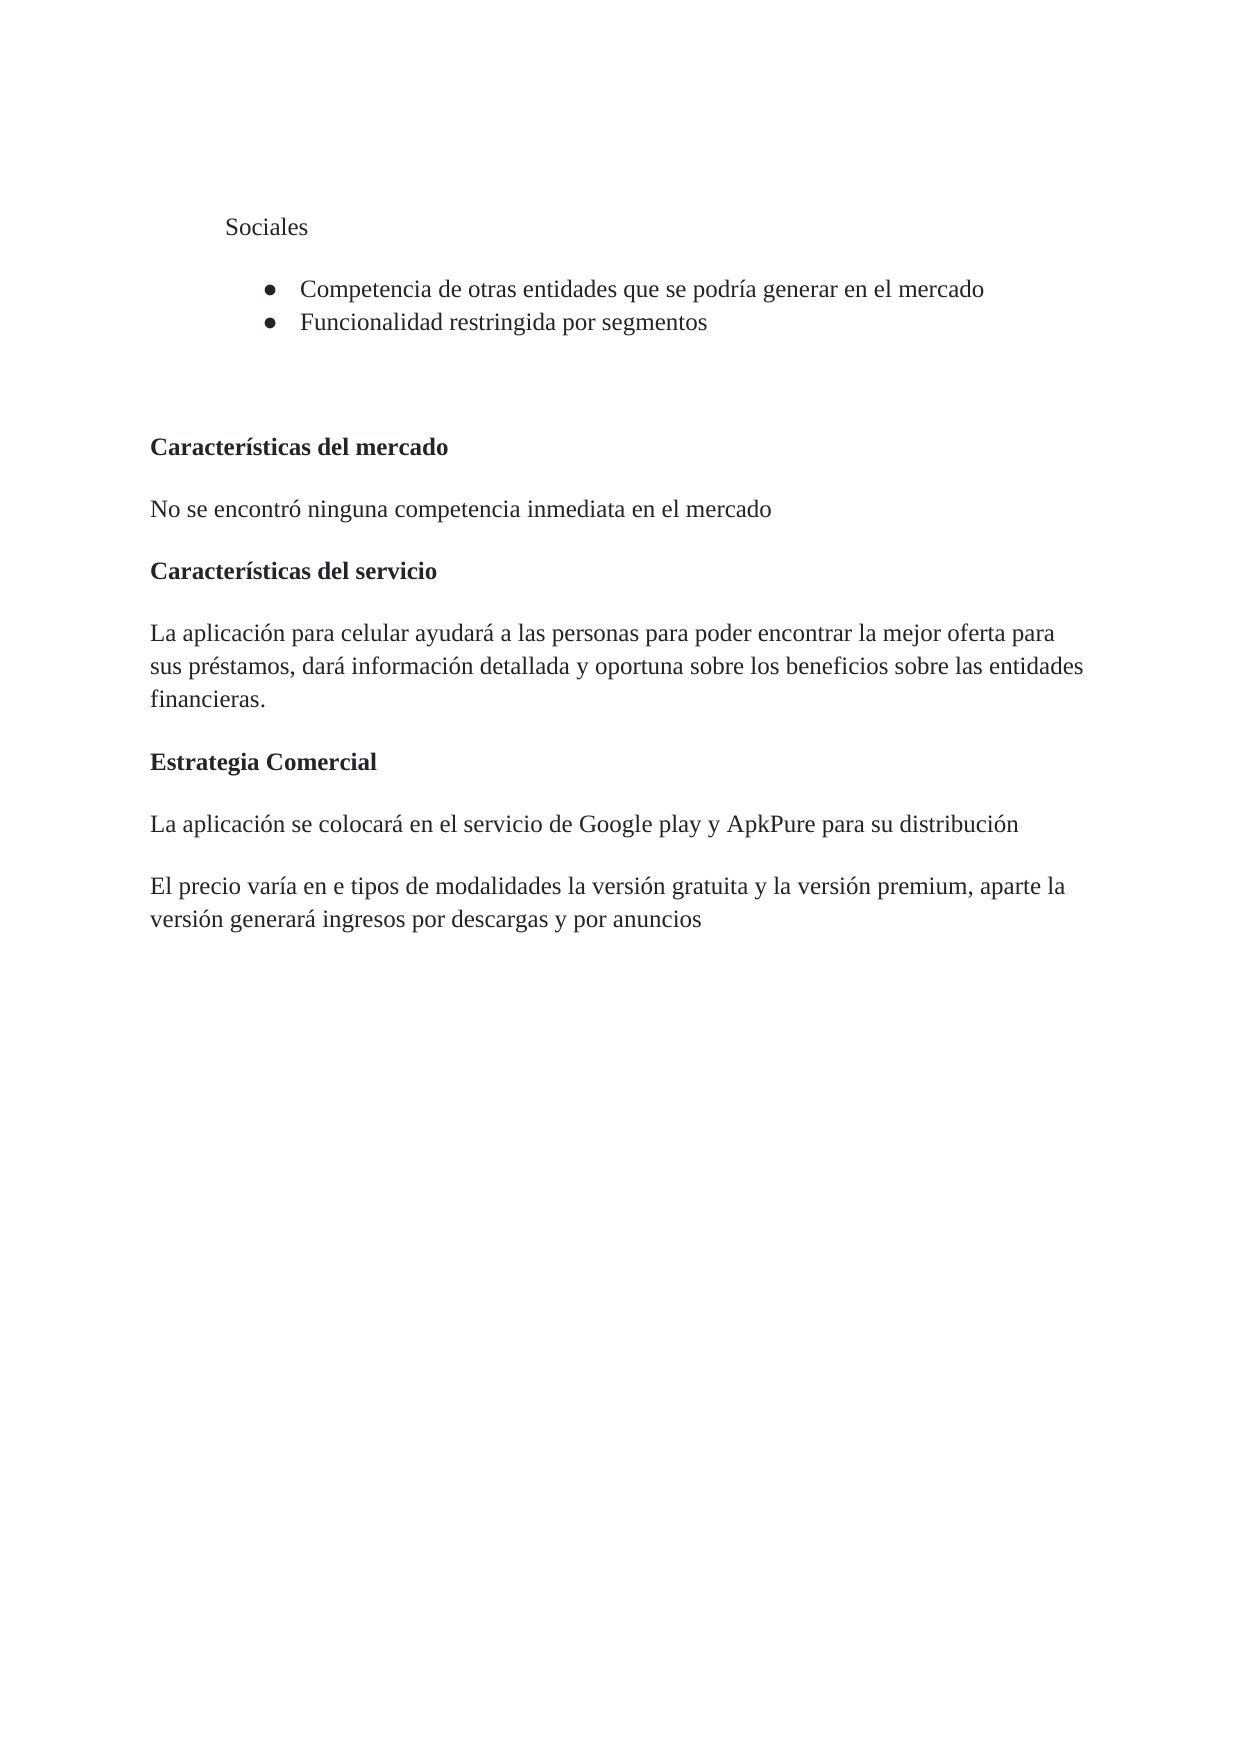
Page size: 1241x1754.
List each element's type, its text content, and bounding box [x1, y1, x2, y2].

text Características del mercado [150, 432, 1090, 461]
text No se encontró ninguna competencia inmediata en el mercado [150, 494, 1090, 523]
text La aplicación se colocará en el servicio de Google play y ApkPure para su distribución [150, 809, 1090, 837]
text Sociales [225, 212, 1090, 241]
text El precio varía en e tipos de modalidades la versión gratuita y la versión premium, aparte la versión generará ingresos por descargas y por anuncios [150, 871, 1090, 933]
list Competencia de otras entidades que se podría generar en el mercado [262, 274, 1090, 303]
text Estrategia Comercial [150, 747, 1090, 775]
text La aplicación para celular ayudará a las personas para poder encontrar la mejor oferta para sus préstamos, dará información detallada y oportuna sobre los beneficios sobre las entidades financieras. [150, 618, 1090, 713]
list Funcionalidad restringida por segmentos [262, 307, 1090, 336]
text Características del servicio [150, 556, 1090, 585]
